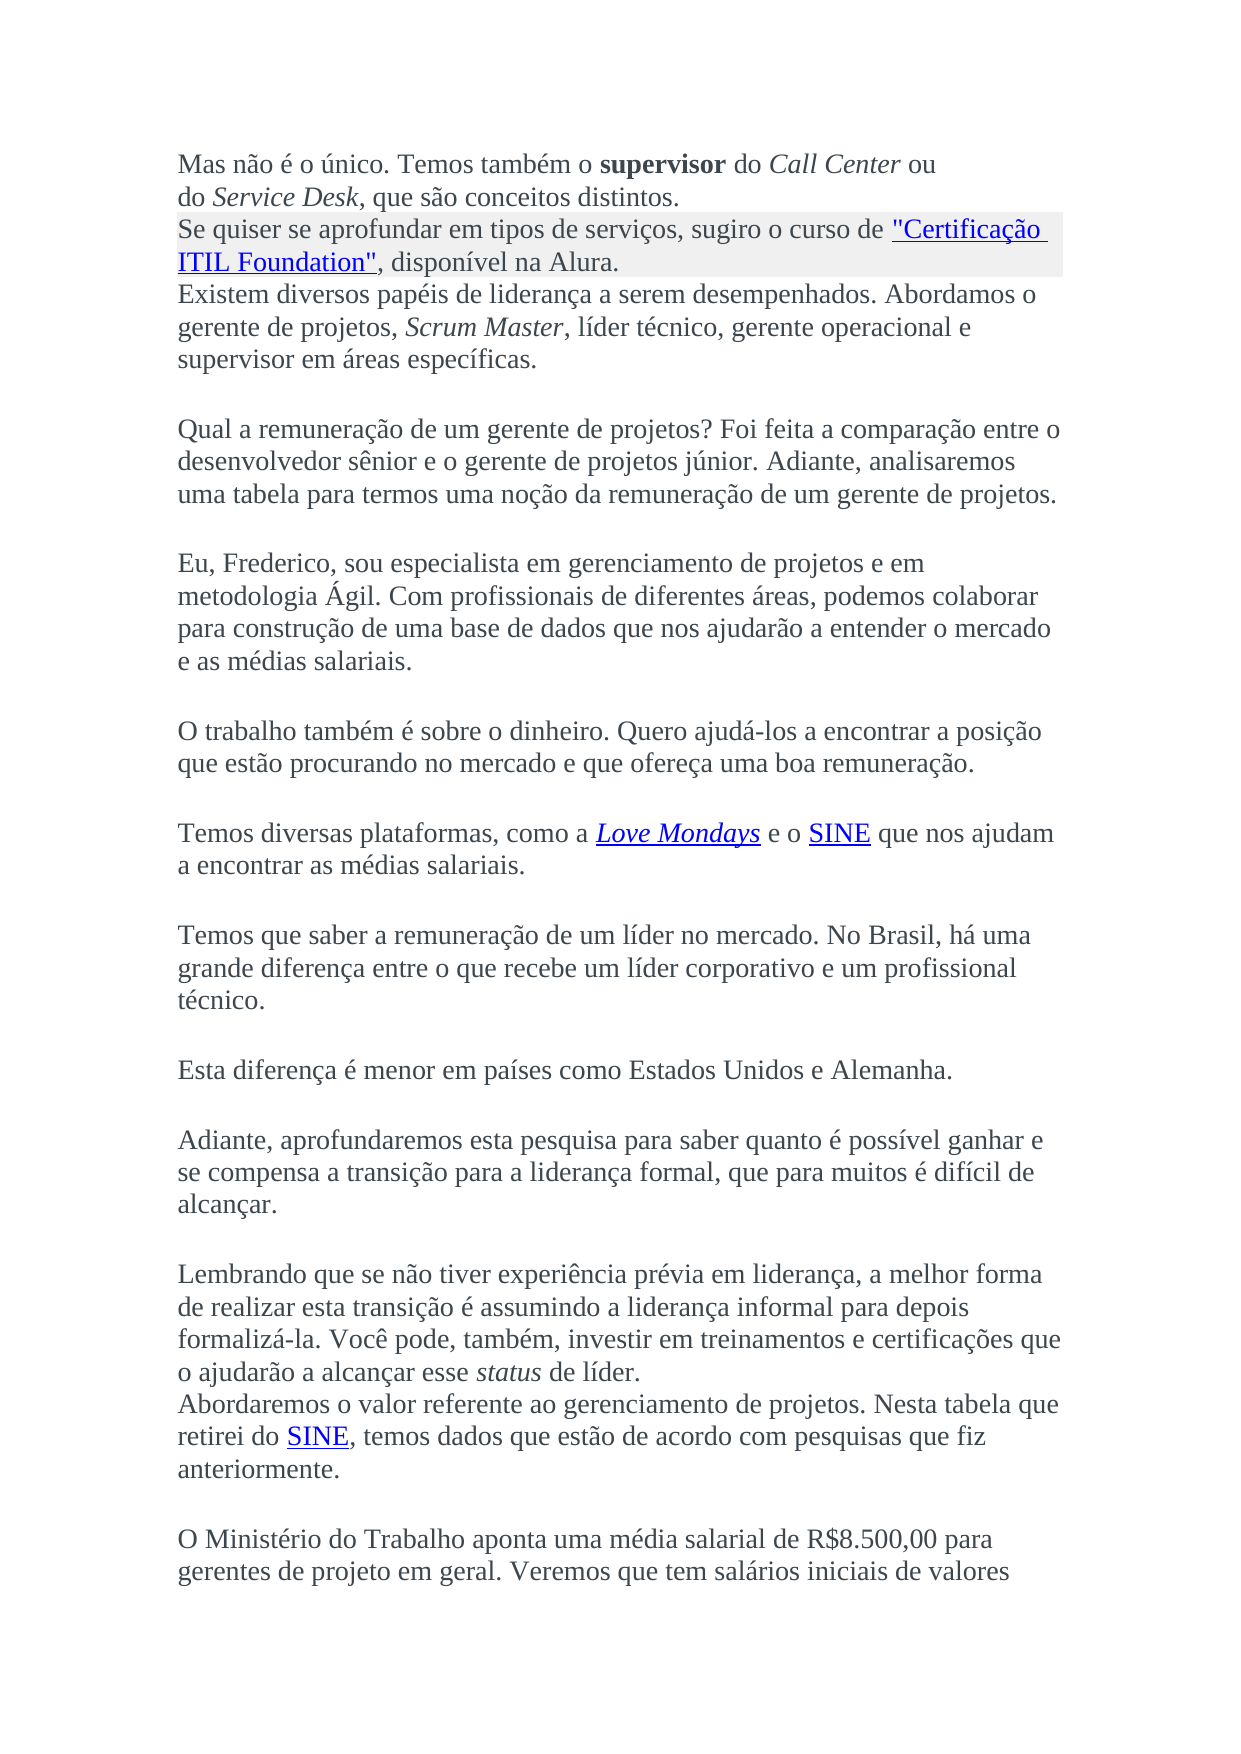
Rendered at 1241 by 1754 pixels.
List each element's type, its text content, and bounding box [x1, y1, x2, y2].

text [177, 1522, 1063, 1587]
text Se quiser se aprofundar em tipos de serviços, sugiro o curso de "Certificação ITIL Foundation", disponível na Alura. [177, 212, 1063, 277]
text Qual a remuneração de um gerente de projetos? Foi feita a comparação entre o desenvolvedor sênior e o gerente de projetos júnior. Adiante, analisaremos uma tabela para termos uma noção da remuneração de um gerente de projetos. [177, 412, 1063, 509]
text Temos que saber a remuneração de um líder no mercado. No Brasil, há uma grande diferença entre o que recebe um líder corporativo e um profissional técnico. [177, 918, 1063, 1015]
text Esta diferença é menor em países como Estados Unidos e Alemanha. [177, 1053, 1063, 1085]
text Mas não é o único. Temos também o supervisor do Call Center ou do Service Desk, que são conceitos distintos. [177, 148, 1063, 212]
text Lembrando que se não tiver experiência prévia em liderança, a melhor forma de realizar esta transição é assumindo a liderança informal para depois formalizá-la. Você pode, também, investir em treinamentos e certificações que o ajudarão a alcançar esse status de líder. [177, 1257, 1063, 1387]
text Adiante, aprofundaremos esta pesquisa para saber quanto é possível ganhar e se compensa a transição para a liderança formal, que para muitos é difícil de alcançar. [177, 1123, 1063, 1220]
text Existem diversos papéis de liderança a serem desempenhados. Abordamos o gerente de projetos, Scrum Master, líder técnico, gerente operacional e supervisor em áreas específicas. [177, 277, 1063, 374]
text Temos diversas plataformas, como a Love Mondays e o SINE que nos ajudam a encontrar as médias salariais. [177, 816, 1063, 881]
text O trabalho também é sobre o dinheiro. Quero ajudá-los a encontrar a posição que estão procurando no mercado e que ofereça uma boa remuneração. [177, 714, 1063, 778]
text Eu, Frederico, sou especialista em gerenciamento de projetos e em metodologia Ágil. Com profissionais de diferentes áreas, podemos colaborar para construção de uma base de dados que nos ajudarão a entender o mercado e as médias salariais. [177, 547, 1063, 676]
text Abordaremos o valor referente ao gerenciamento de projetos. Nesta tabela que retirei do SINE, temos dados que estão de acordo com pesquisas que fiz anteriormente. [177, 1387, 1063, 1484]
